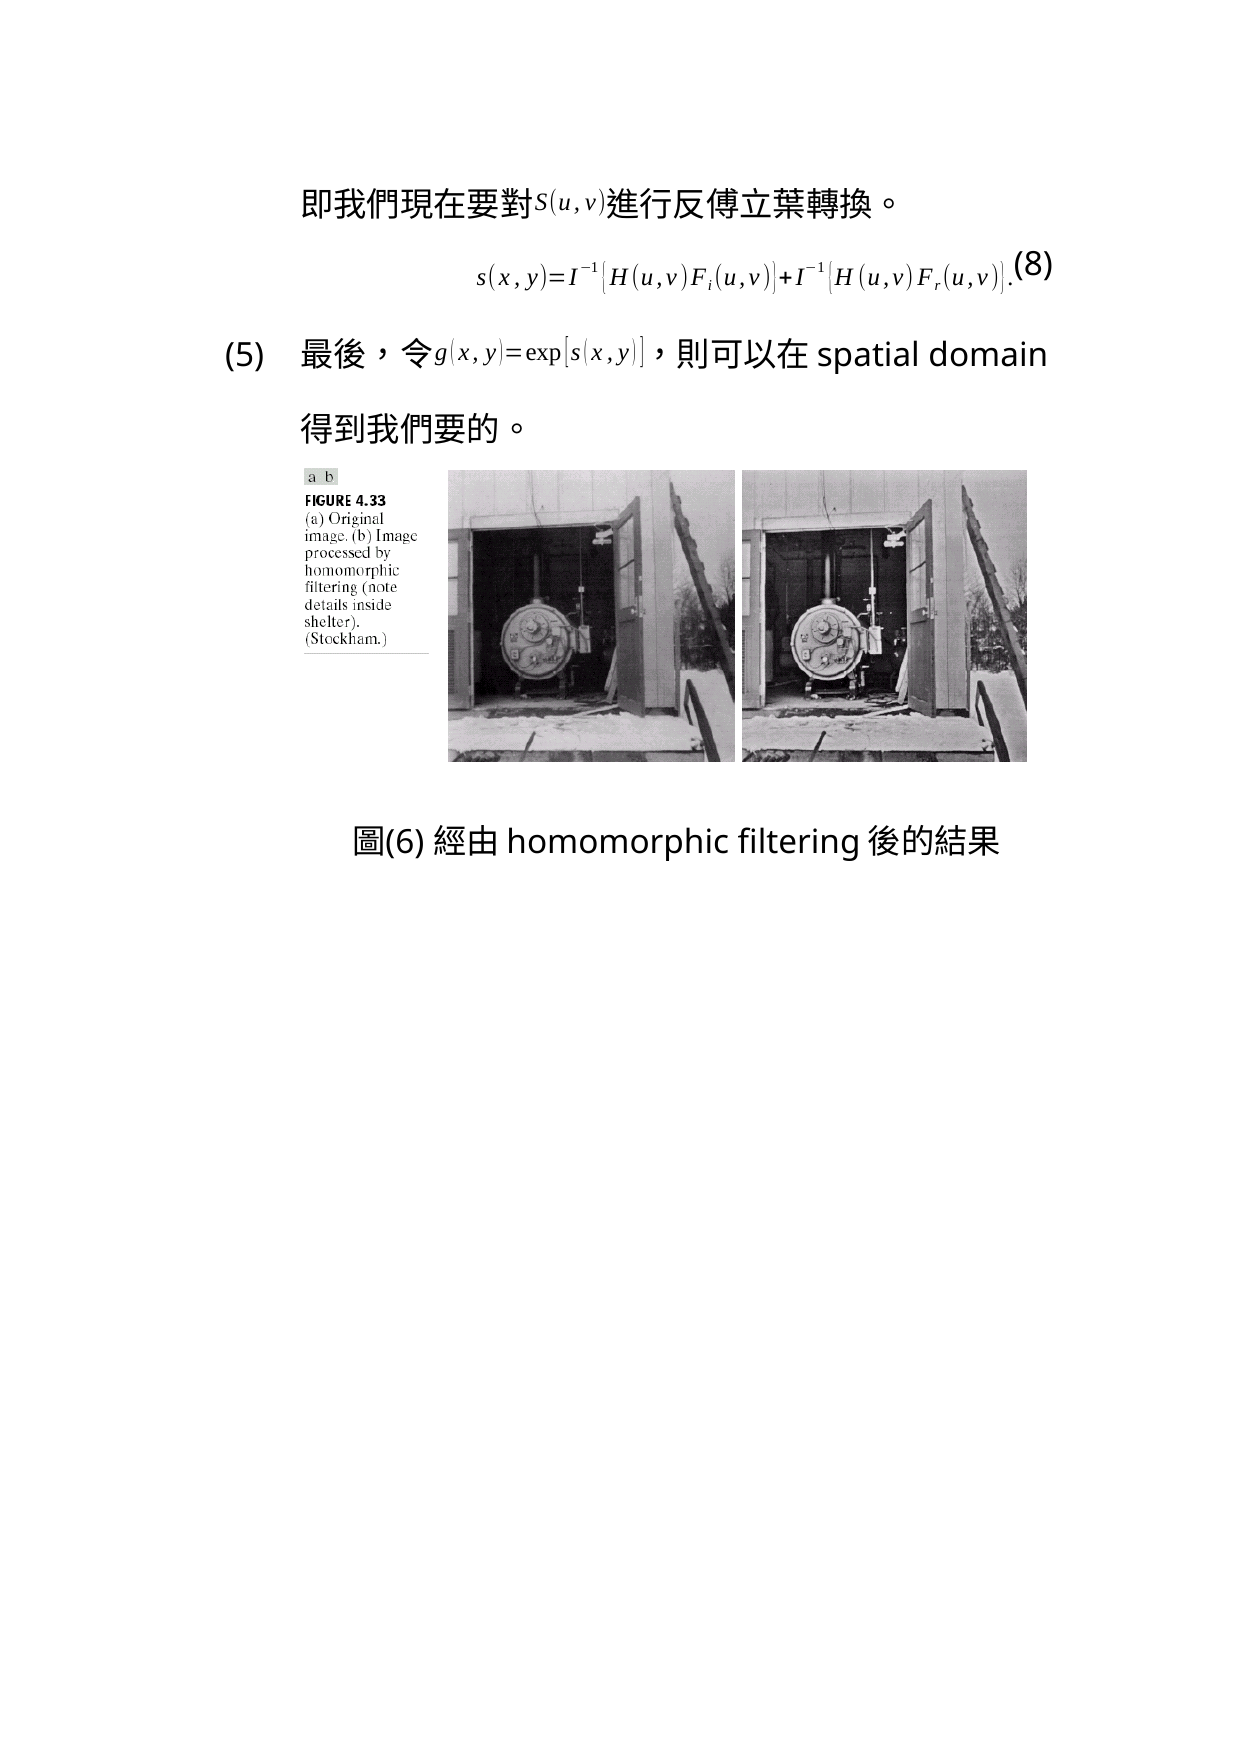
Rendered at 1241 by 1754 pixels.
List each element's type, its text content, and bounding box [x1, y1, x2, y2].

picture [300, 464, 1032, 766]
list 最後，令，則可以在spatial domain得到我們要的。 [225, 314, 1053, 464]
list 圖(6) 經由homomorphic filtering後的結果 [300, 802, 1053, 877]
list 將filter與經由傅立葉轉換後的原圖相乘，即可得到結果在frequency domain的影像(稱之為)，我們接下來只要對他們做與前處理相反的動作即可，即我們現在要對進行反傅立葉轉換。 [225, 164, 1053, 239]
text (8) [225, 239, 1053, 314]
